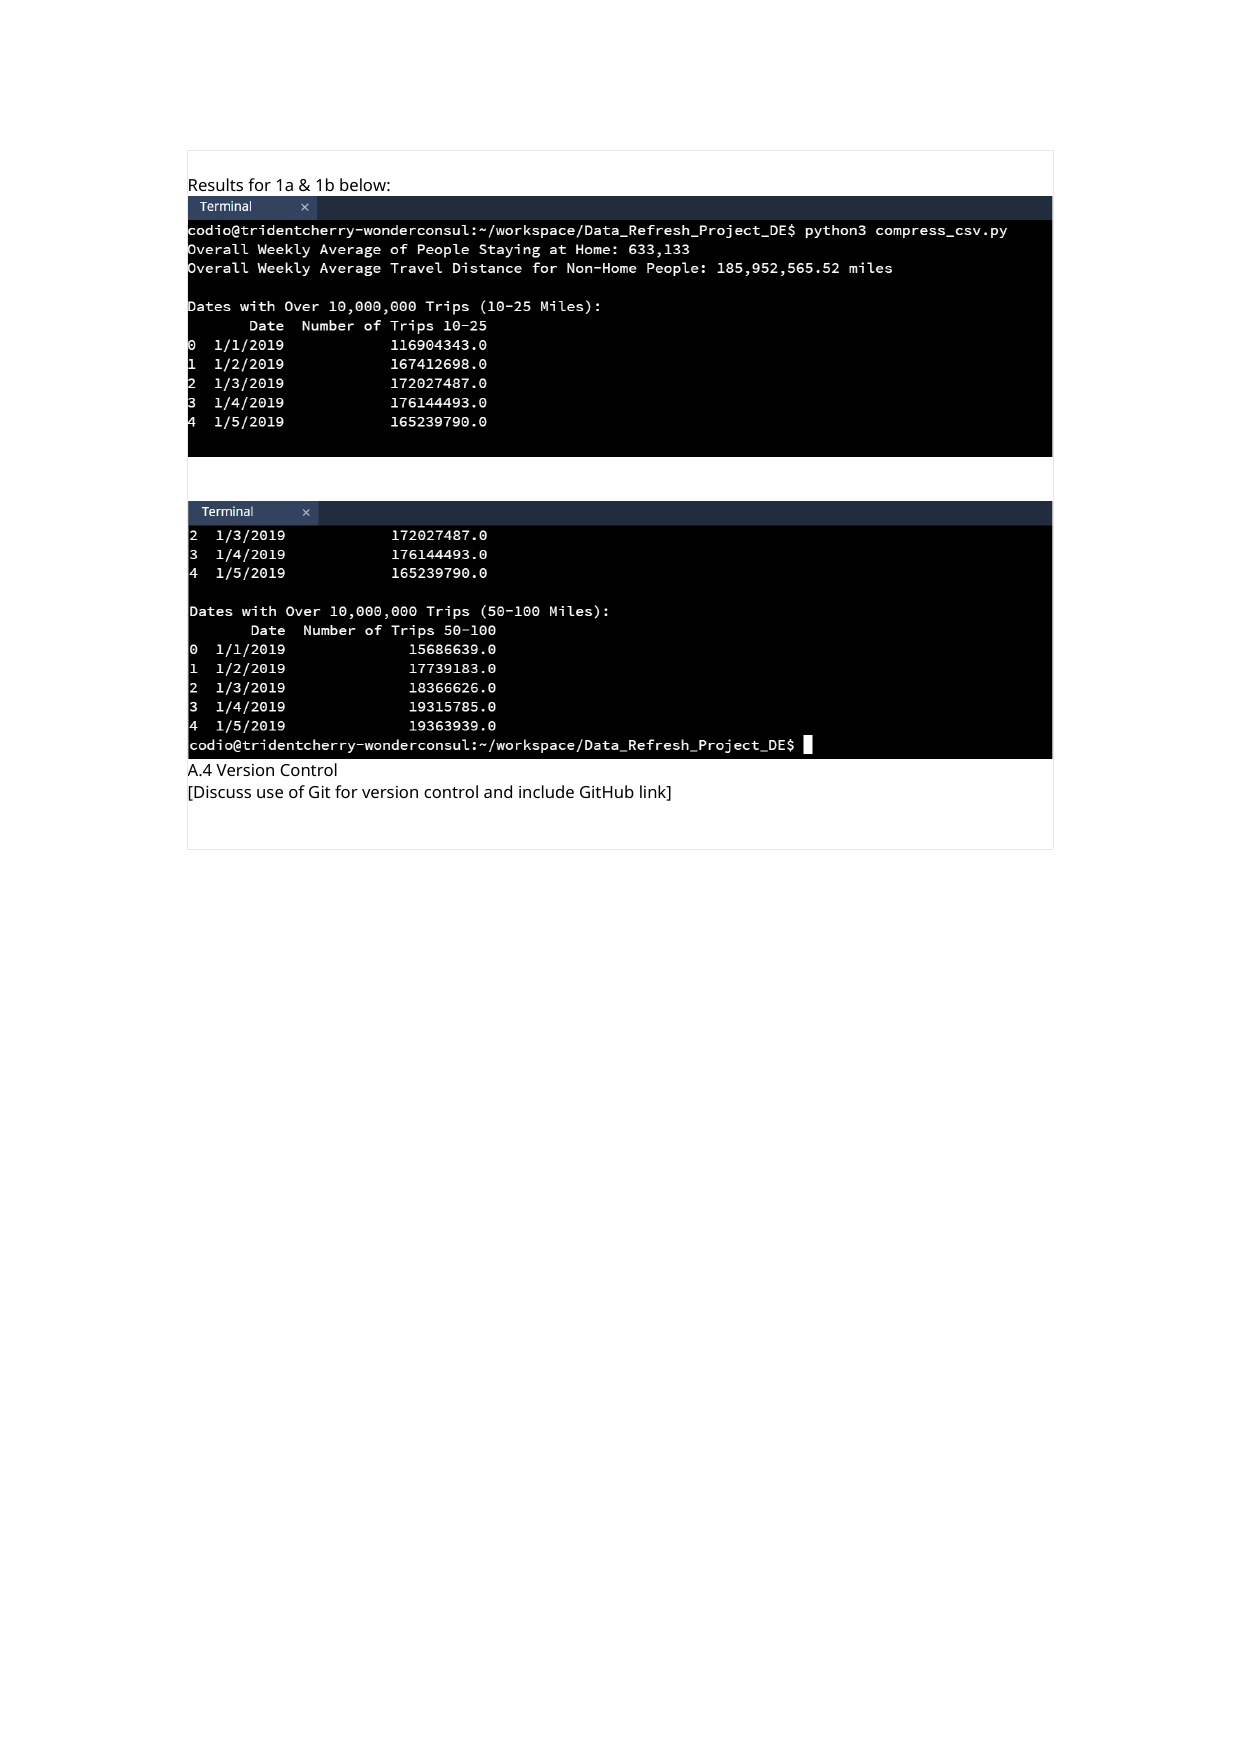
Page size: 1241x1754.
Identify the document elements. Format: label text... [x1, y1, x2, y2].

picture [188, 196, 1053, 457]
text Results for 1a & 1b below: [188, 173, 1053, 196]
text A.4 Version Control [Discuss use of Git for version control and include GitHub link] [188, 759, 1053, 803]
picture [188, 501, 1053, 759]
